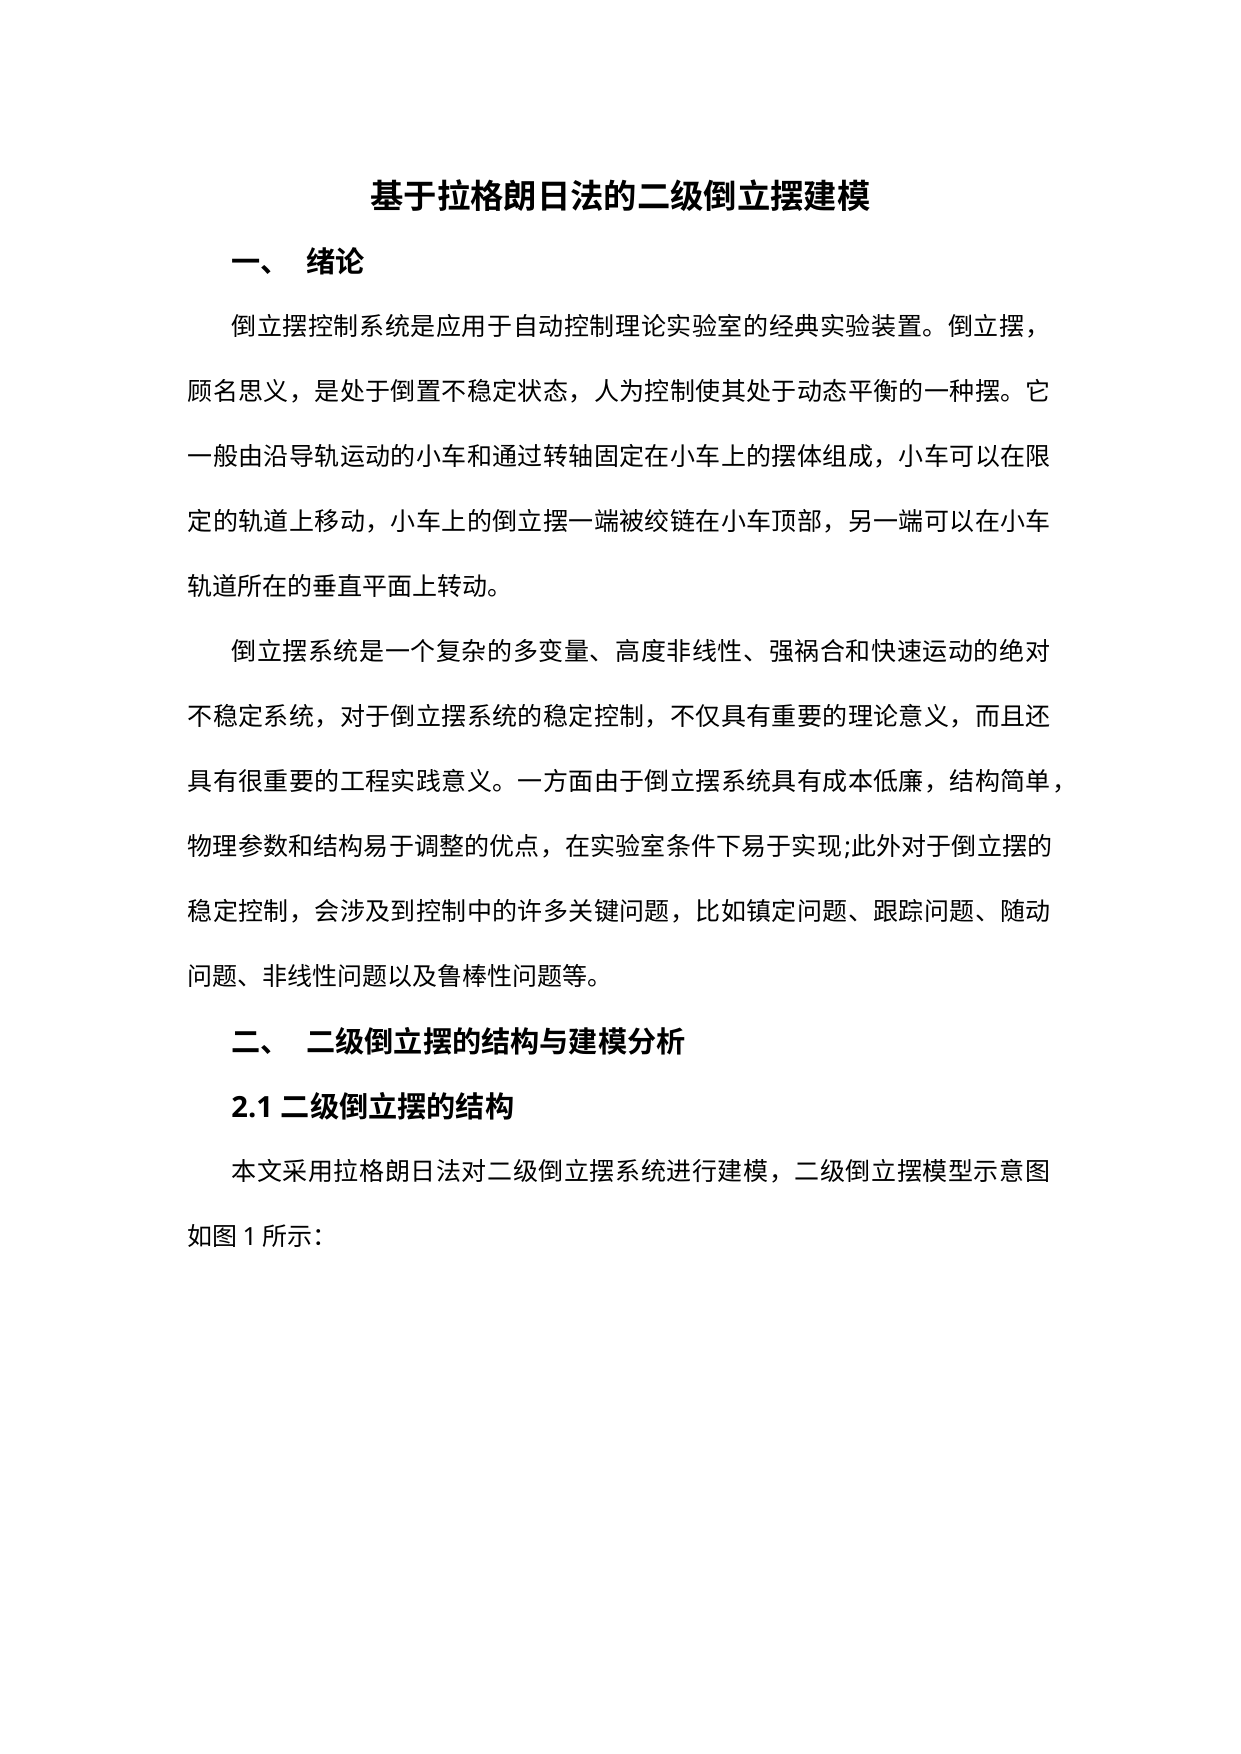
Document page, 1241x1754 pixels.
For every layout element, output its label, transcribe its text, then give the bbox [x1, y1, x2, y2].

text 倒立摆系统是一个复杂的多变量、高度非线性、强祸合和快速运动的绝对不稳定系统，对于倒立摆系统的稳定控制，不仅具有重要的理论意义，而且还具有很重要的工程实践意义。一方面由于倒立摆系统具有成本低廉，结构简单，物理参数和结构易于调整的优点，在实验室条件下易于实现;此外对于倒立摆的稳定控制，会涉及到控制中的许多关键问题，比如镇定问题、跟踪问题、随动问题、非线性问题以及鲁棒性问题等。 [187, 617, 1053, 1007]
text 基于拉格朗日法的二级倒立摆建模 [187, 162, 1053, 227]
text 本文采用拉格朗日法对二级倒立摆系统进行建模，二级倒立摆模型示意图如图1所示： [187, 1137, 1053, 1267]
text 2.1 二级倒立摆的结构 [231, 1072, 1053, 1137]
text 倒立摆控制系统是应用于自动控制理论实验室的经典实验装置。倒立摆，顾名思义，是处于倒置不稳定状态，人为控制使其处于动态平衡的一种摆。它一般由沿导轨运动的小车和通过转轴固定在小车上的摆体组成，小车可以在限定的轨道上移动，小车上的倒立摆一端被绞链在小车顶部，另一端可以在小车轨道所在的垂直平面上转动。 [187, 292, 1053, 617]
list 二级倒立摆的结构与建模分析 [231, 1007, 1053, 1072]
list 绪论 [231, 227, 1053, 292]
